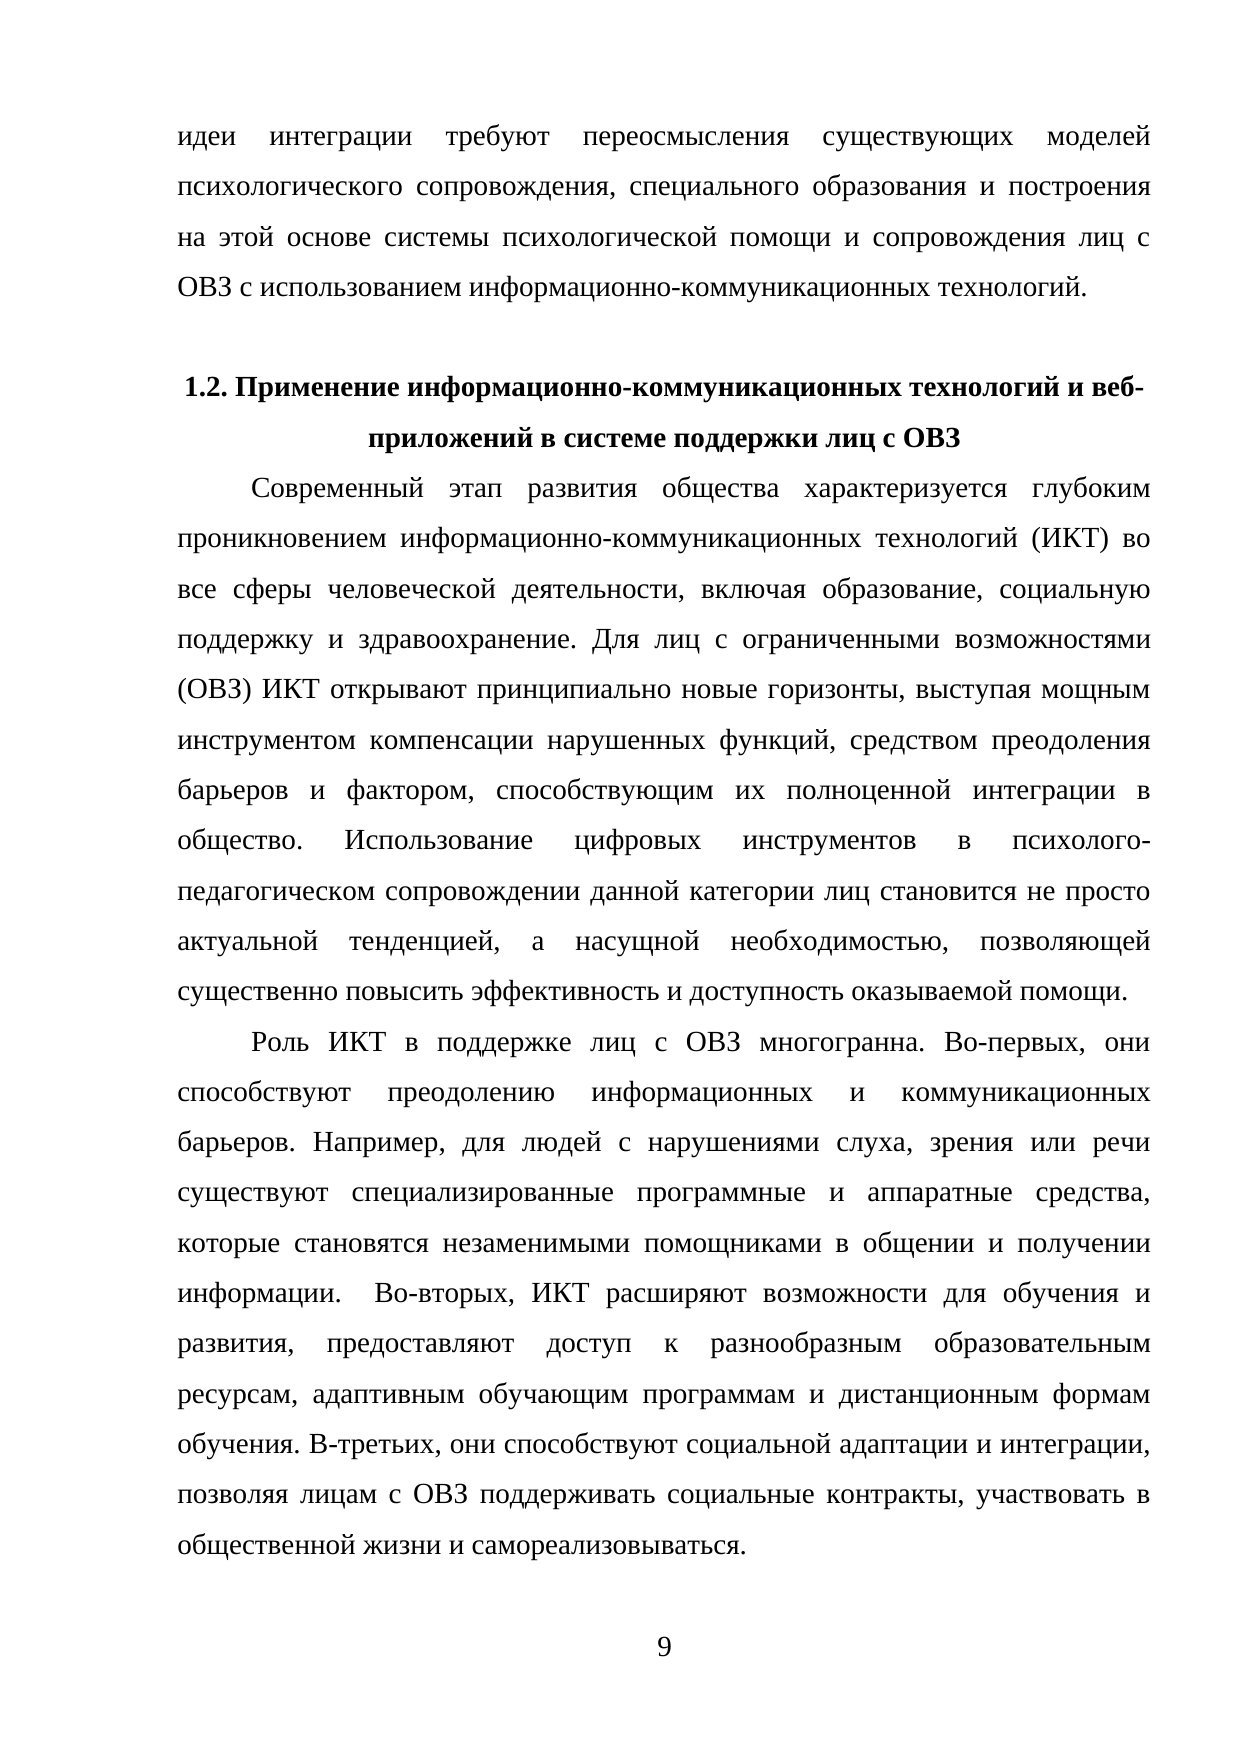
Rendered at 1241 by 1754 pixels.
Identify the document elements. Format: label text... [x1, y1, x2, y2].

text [177, 118, 1152, 302]
text Роль ИКТ в поддержке лиц с ОВЗ многогранна. Во-первых, они способствуют преодолению информационных и коммуникационных барьеров. Например, для людей с нарушениями слуха, зрения или речи существуют специализированные программные и аппаратные средства, которые становятся незаменимыми помощниками в общении и получении информации. Во-вторых, ИКТ расширяют возможности для обучения и развития, предоставляют доступ к разнообразным образовательным ресурсам, адаптивным обучающим программам и дистанционным формам обучения. В-третьих, они способствуют социальной адаптации и интеграции, позволяя лицам с ОВЗ поддерживать социальные контракты, участвовать в общественной жизни и самореализовываться. [177, 1024, 1152, 1560]
text Современный этап развития общества характеризуется глубоким проникновением информационно-коммуникационных технологий (ИКТ) во все сферы человеческой деятельности, включая образование, социальную поддержку и здравоохранение. Для лиц с ограниченными возможностями (ОВЗ) ИКТ открывают принципиально новые горизонты, выступая мощным инструментом компенсации нарушенных функций, средством преодоления барьеров и фактором, способствующим их полноценной интеграции в общество. Использование цифровых инструментов в психолого-педагогическом сопровождении данной категории лиц становится не просто актуальной тенденцией, а насущной необходимостью, позволяющей существенно повысить эффективность и доступность оказываемой помощи. [177, 470, 1152, 1007]
subtitle 1.2. Применение информационно-коммуникационных технологий и веб-приложений в системе поддержки лиц с ОВЗ [177, 369, 1152, 453]
